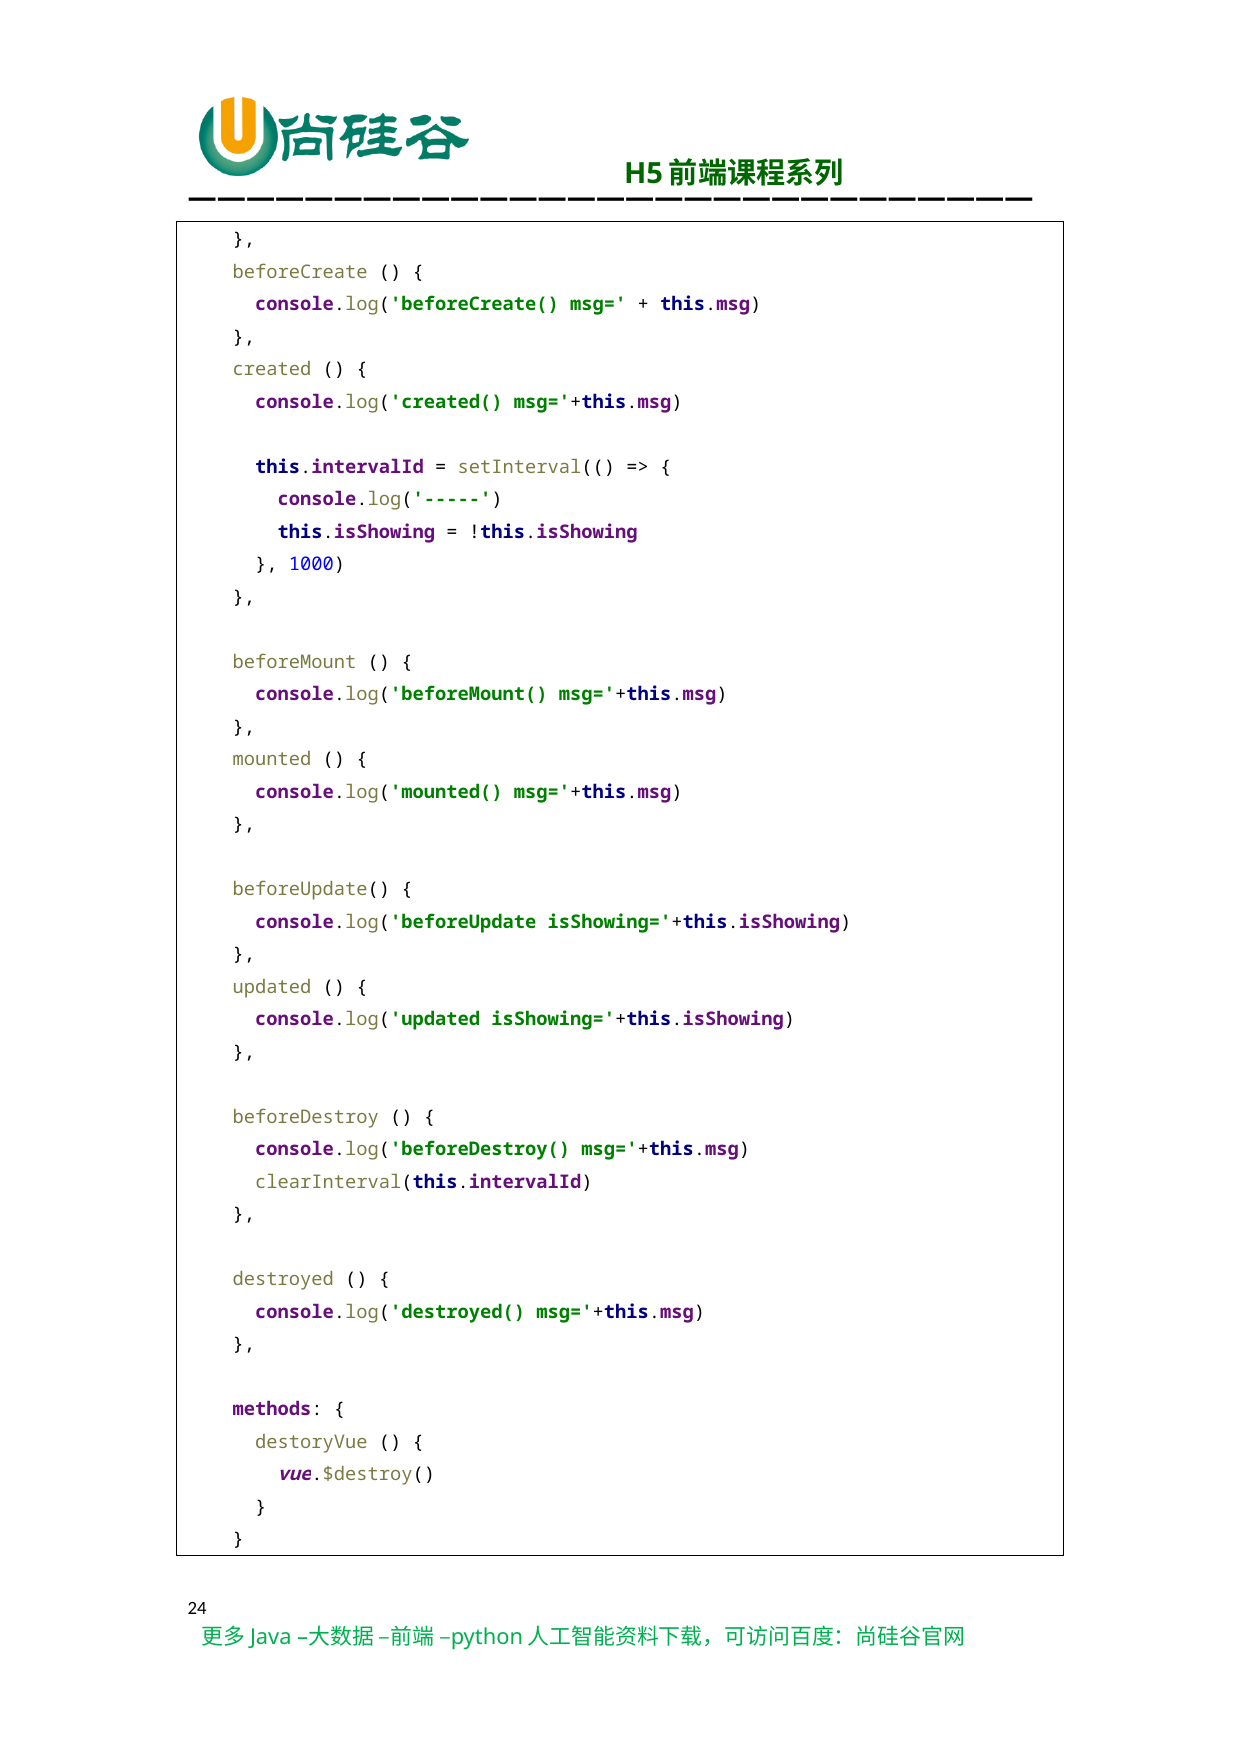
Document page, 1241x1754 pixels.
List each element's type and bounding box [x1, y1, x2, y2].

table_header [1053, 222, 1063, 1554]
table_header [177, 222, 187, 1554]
picture [187, 88, 476, 184]
